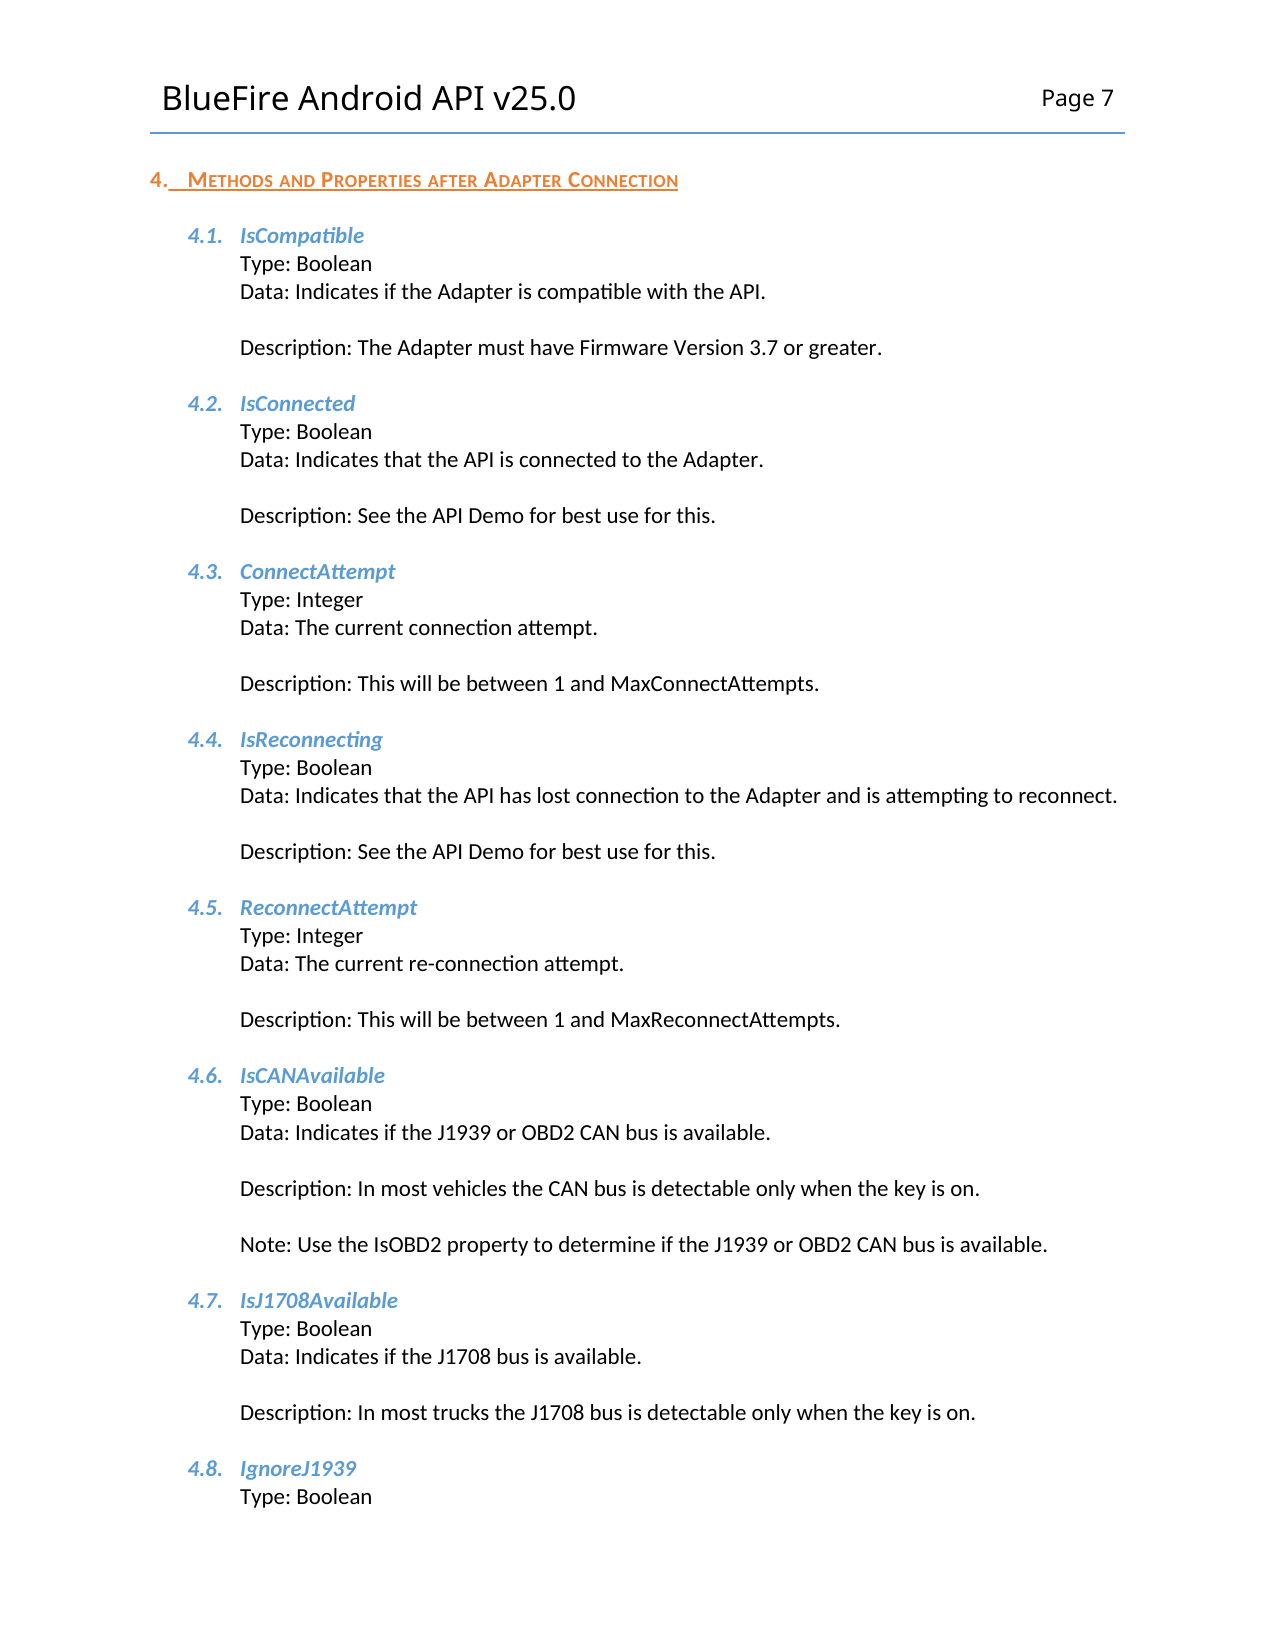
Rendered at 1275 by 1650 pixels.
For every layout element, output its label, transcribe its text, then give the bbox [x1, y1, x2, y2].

list ReconnectAttempt [187, 893, 1125, 921]
text Type: Boolean [240, 1314, 1125, 1342]
text Type: Boolean [240, 1089, 1125, 1118]
text Data: Indicates that the API is connected to the Adapter. [240, 445, 1125, 473]
text Data: Indicates if the Adapter is compatible with the API. [240, 277, 1125, 305]
list ConnectAttempt [187, 557, 1125, 585]
list IsCompatible [187, 221, 1125, 249]
text Type: Integer [240, 585, 1125, 613]
text Data: Indicates that the API has lost connection to the Adapter and is attempting to reconnect. [240, 781, 1125, 809]
text Data: The current connection attempt. [240, 613, 1125, 641]
list Methods and Properties after Adapter Connection [150, 165, 1125, 193]
text Description: This will be between 1 and MaxConnectAttempts. [240, 669, 1125, 697]
text Description: See the API Demo for best use for this. [240, 837, 1125, 865]
list IsReconnecting [187, 725, 1125, 753]
text Type: Boolean [240, 753, 1125, 781]
text Data: Indicates if the J1708 bus is available. [240, 1342, 1125, 1370]
text Note: Use the IsOBD2 property to determine if the J1939 or OBD2 CAN bus is available. [240, 1230, 1125, 1258]
text Description: The Adapter must have Firmware Version 3.7 or greater. [240, 333, 1125, 361]
text Type: Integer [240, 921, 1125, 949]
text Type: Boolean [240, 249, 1125, 277]
list IsConnected [187, 389, 1125, 417]
text Description: See the API Demo for best use for this. [240, 501, 1125, 529]
text Data: The current re-connection attempt. [240, 949, 1125, 977]
list IgnoreJ1939 [187, 1454, 1125, 1482]
list IsJ1708Available [187, 1286, 1125, 1314]
text Data: Indicates if the J1939 or OBD2 CAN bus is available. [240, 1118, 1125, 1146]
text Description: In most trucks the J1708 bus is detectable only when the key is on. [240, 1398, 1125, 1426]
text Description: This will be between 1 and MaxReconnectAttempts. [240, 1006, 1125, 1033]
text Description: In most vehicles the CAN bus is detectable only when the key is on. [240, 1174, 1125, 1202]
text Type: Boolean [240, 417, 1125, 445]
text Type: Boolean [240, 1482, 1125, 1510]
list IsCANAvailable [187, 1062, 1125, 1089]
